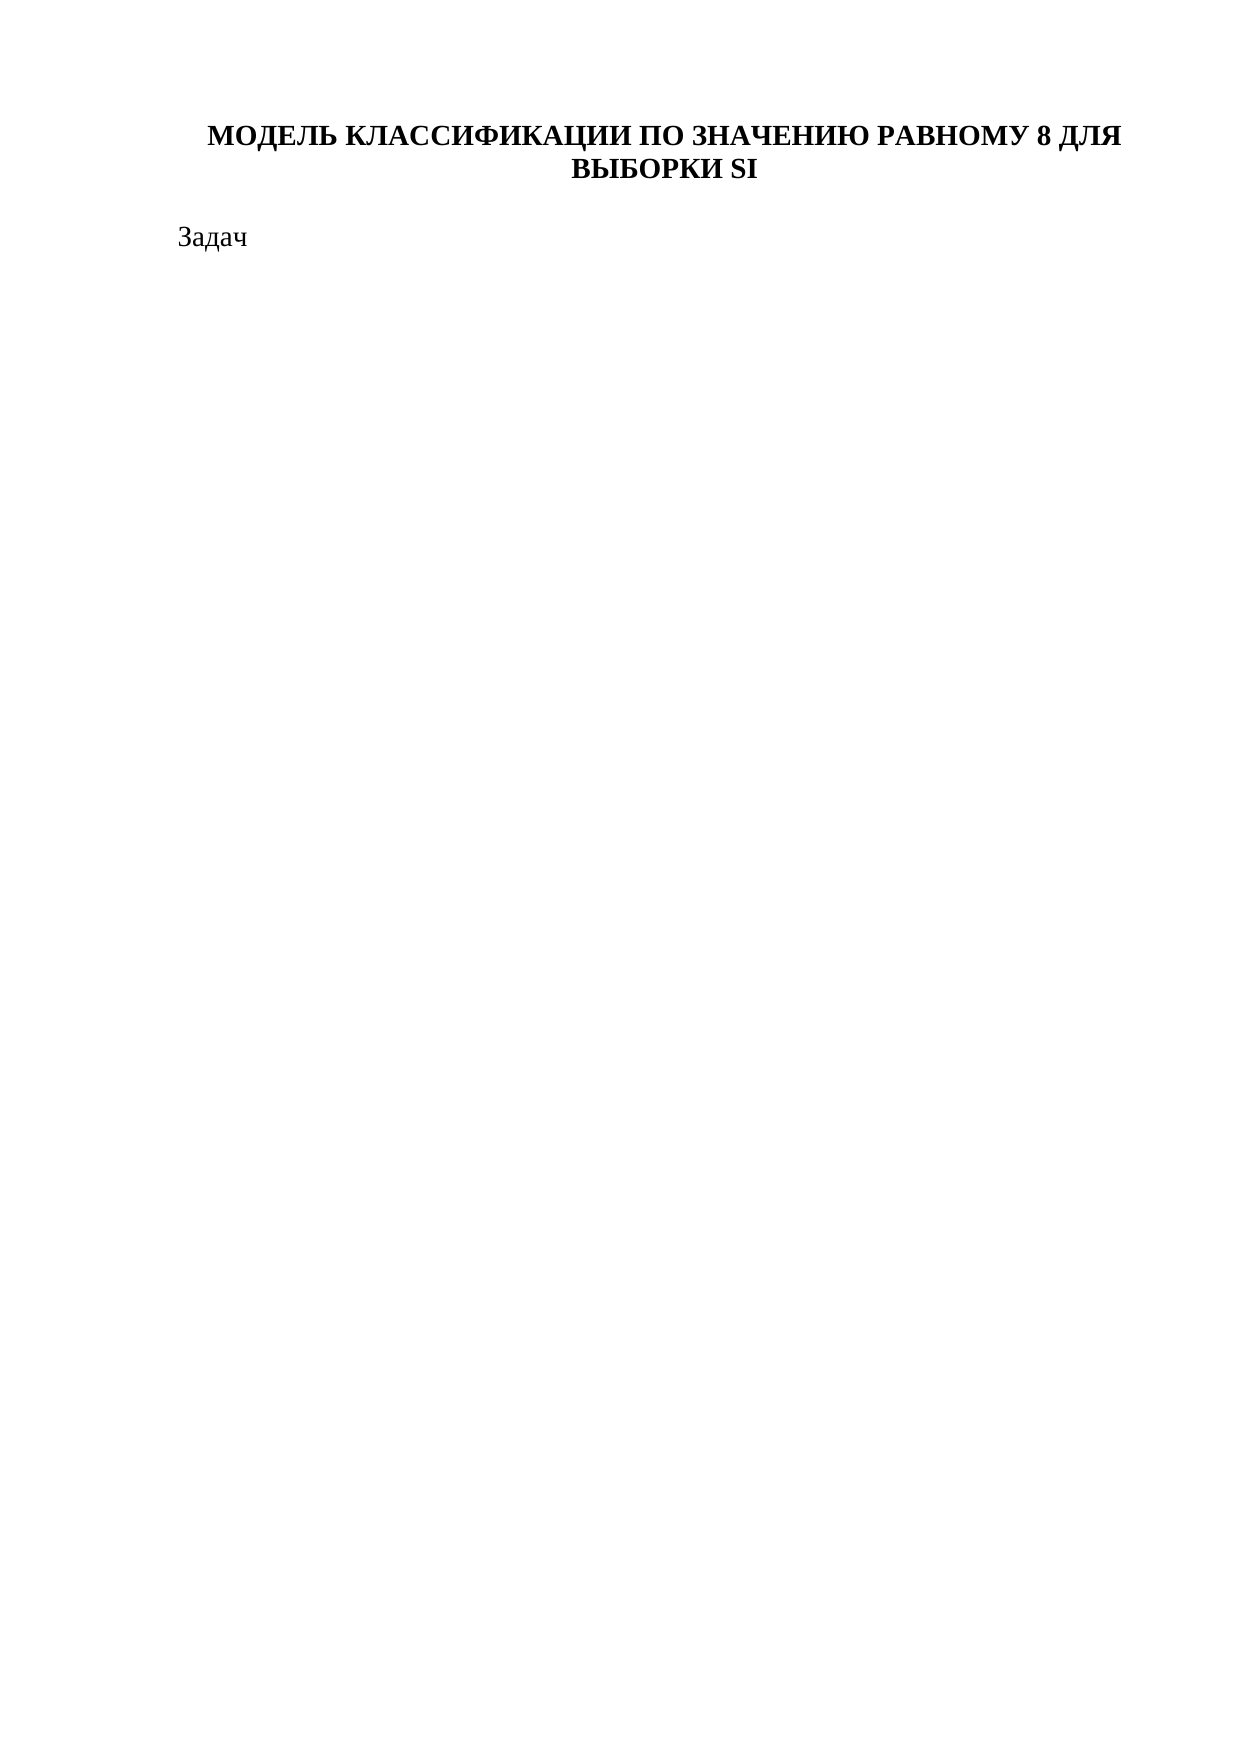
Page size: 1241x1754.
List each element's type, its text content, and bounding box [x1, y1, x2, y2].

text МОДЕЛЬ КЛАССИФИКАЦИИ ПО ЗНАЧЕНИЮ РАВНОМУ 8 ДЛЯ ВЫБОРКИ SI [177, 118, 1152, 185]
text Задач [177, 219, 1152, 252]
